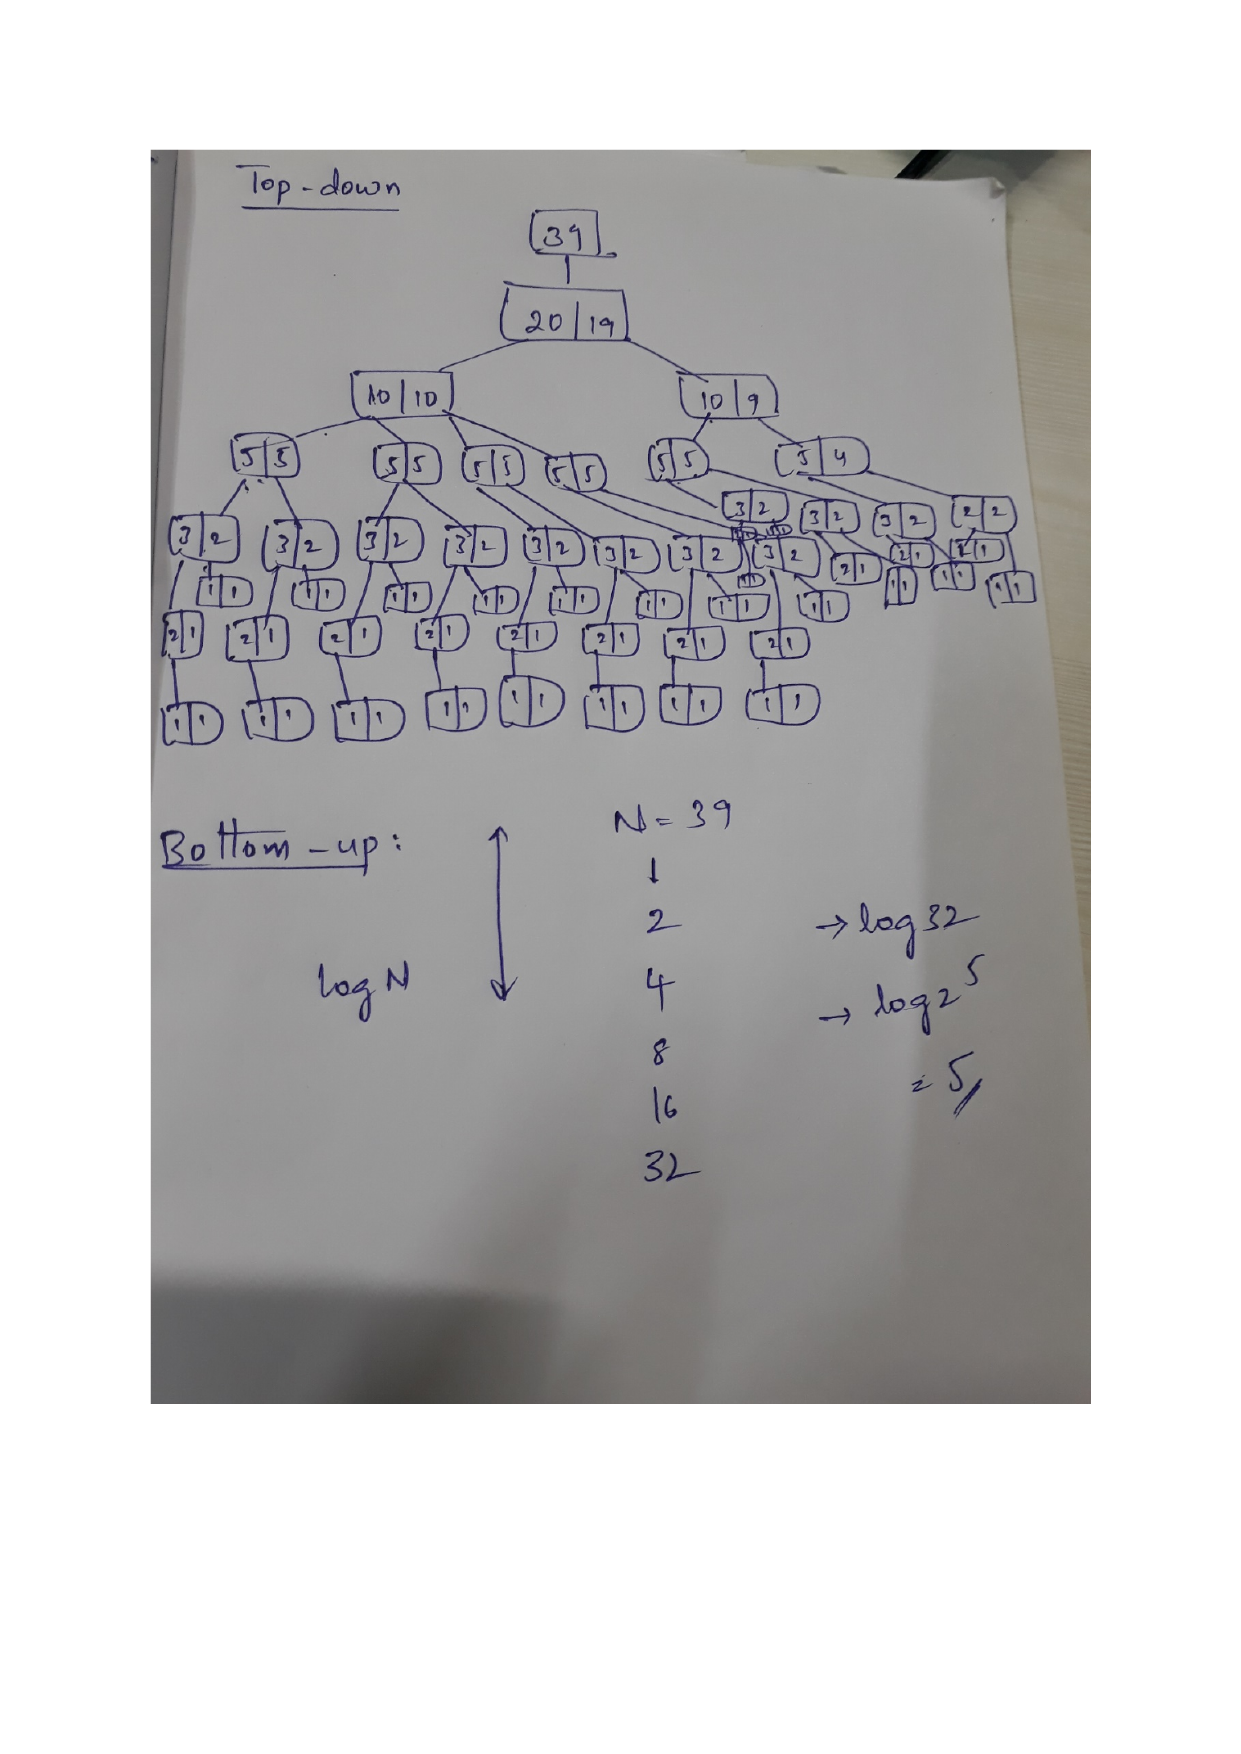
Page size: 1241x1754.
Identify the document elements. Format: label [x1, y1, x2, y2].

picture [152, 151, 1091, 1403]
